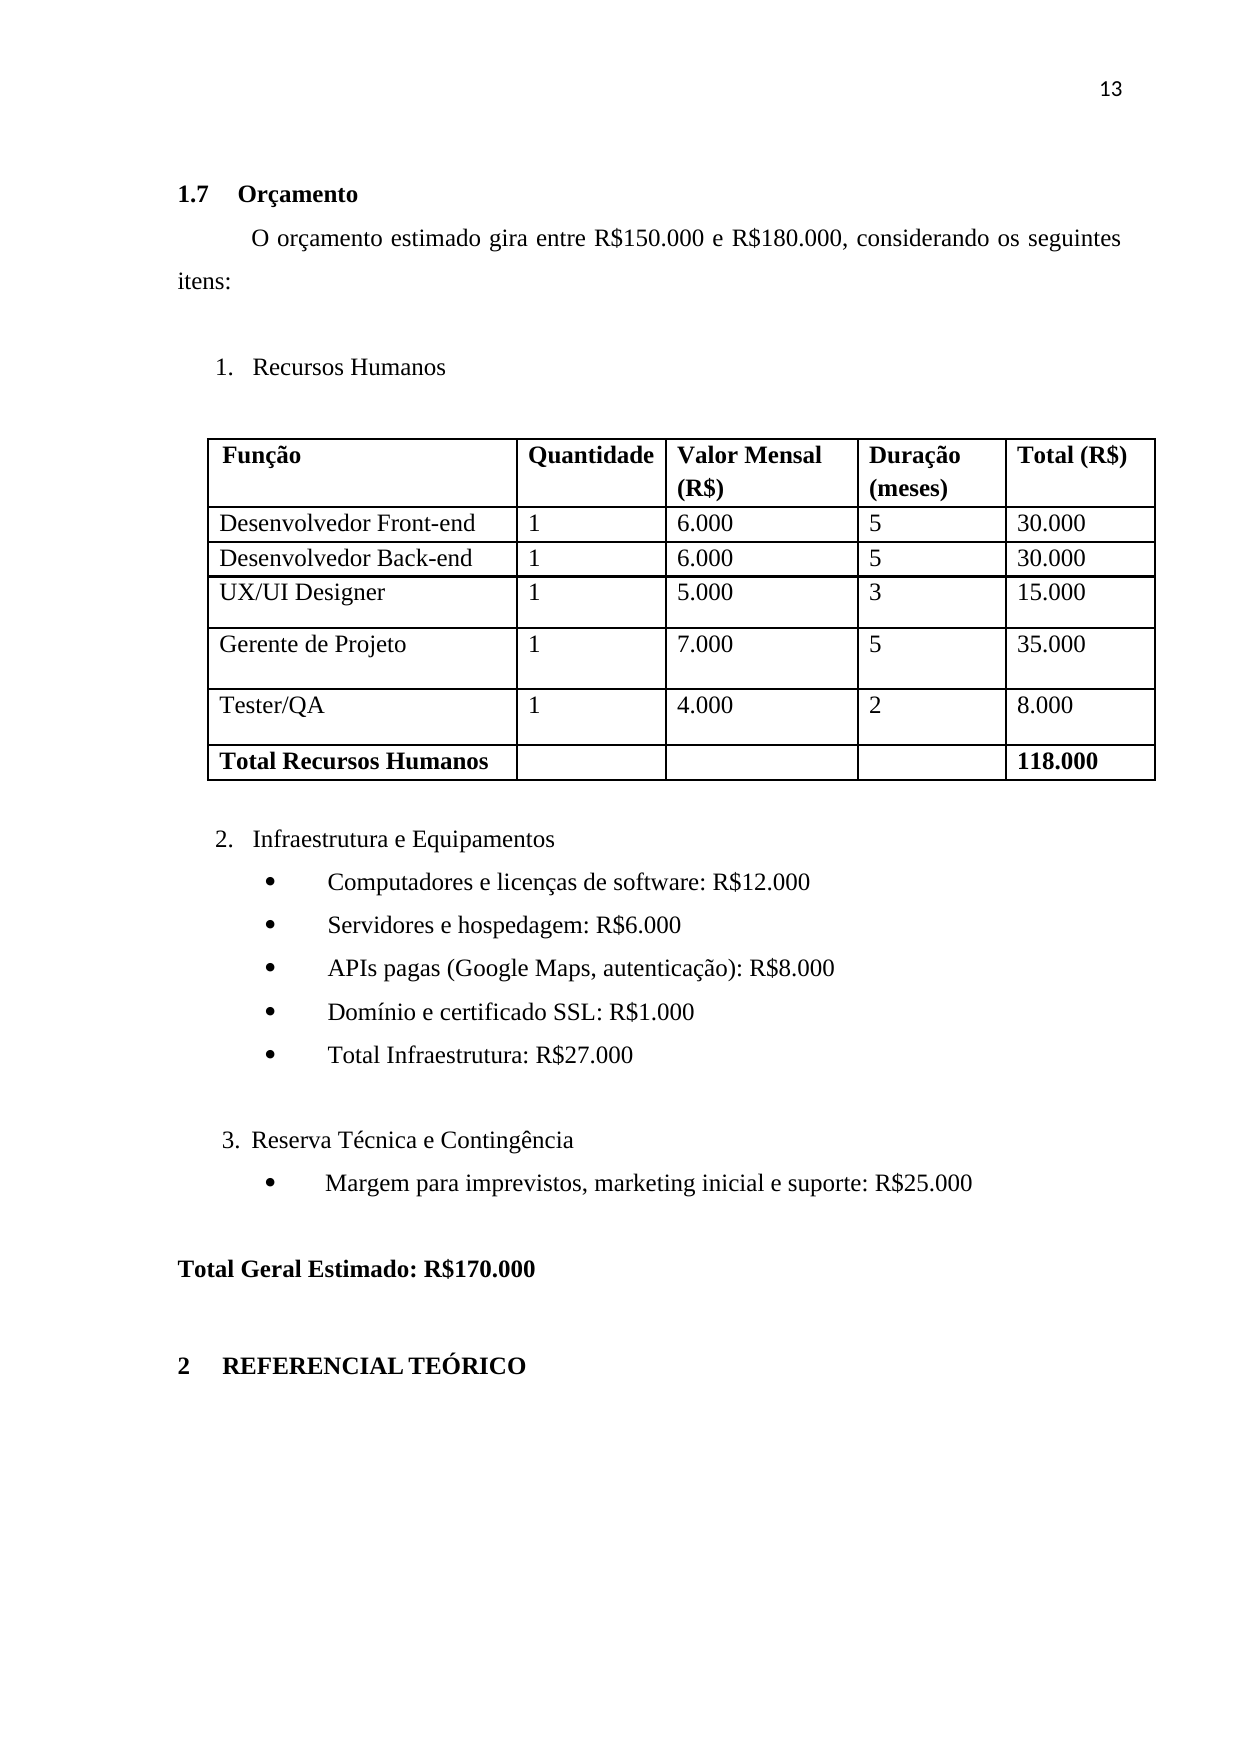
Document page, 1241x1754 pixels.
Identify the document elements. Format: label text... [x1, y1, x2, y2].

table_cell [859, 746, 1005, 779]
table_cell 35.000 [1007, 629, 1154, 688]
list Recursos Humanos [215, 352, 1122, 381]
table_header Valor Mensal (R$) [667, 440, 857, 506]
list Servidores e hospedagem: R$6.000 [266, 910, 1122, 939]
table_cell 4.000 [667, 690, 857, 744]
table_cell 7.000 [667, 629, 857, 688]
table_cell 1 [518, 543, 665, 575]
text Total Geral Estimado: R$170.000 [177, 1254, 1122, 1283]
table_cell 6.000 [667, 508, 857, 541]
list APIs pagas (Google Maps, autenticação): R$8.000 [266, 953, 1122, 982]
table_cell 1 [518, 578, 665, 627]
subtitle Orçamento [177, 179, 1122, 208]
table_cell 30.000 [1007, 543, 1154, 575]
table_cell Gerente de Projeto [209, 629, 516, 688]
table_cell Desenvolvedor Back-end [209, 543, 516, 575]
list Total Infraestrutura: R$27.000 [266, 1040, 1122, 1068]
table_cell 3 [859, 578, 1005, 627]
table_header Quantidade [518, 440, 665, 506]
list Margem para imprevistos, marketing inicial e suporte: R$25.000 [266, 1168, 1122, 1197]
table_cell 1 [518, 690, 665, 744]
table_cell Tester/QA [209, 690, 516, 744]
table_cell 2 [859, 690, 1005, 744]
list Infraestrutura e Equipamentos [215, 824, 1122, 853]
table_cell 6.000 [667, 543, 857, 575]
table_cell 118.000 [1007, 746, 1154, 779]
table_cell 1 [518, 629, 665, 688]
table_cell 30.000 [1007, 508, 1154, 541]
subtitle REFERENCIAL TEÓRICO [177, 1351, 1122, 1380]
list Domínio e certificado SSL: R$1.000 [266, 997, 1122, 1025]
table_cell [667, 746, 857, 779]
table_cell 8.000 [1007, 690, 1154, 744]
table_cell 5 [859, 543, 1005, 575]
table_cell Desenvolvedor Front-end [209, 508, 516, 541]
table_cell [518, 746, 665, 779]
table_cell 5 [859, 508, 1005, 541]
text O orçamento estimado gira entre R$150.000 e R$180.000, considerando os seguintes itens: [177, 223, 1122, 294]
table_cell 5 [859, 629, 1005, 688]
table_cell 5.000 [667, 578, 857, 627]
list Reserva Técnica e Contingência [207, 1125, 1122, 1153]
table_cell Total Recursos Humanos [209, 746, 516, 779]
list Computadores e licenças de software: R$12.000 [266, 867, 1122, 896]
table_cell 15.000 [1007, 578, 1154, 627]
table_cell 1 [518, 508, 665, 541]
table_header Função [209, 440, 516, 506]
table_cell UX/UI Designer [209, 578, 516, 627]
table_header Total (R$) [1007, 440, 1154, 506]
table_header Duração (meses) [859, 440, 1005, 506]
